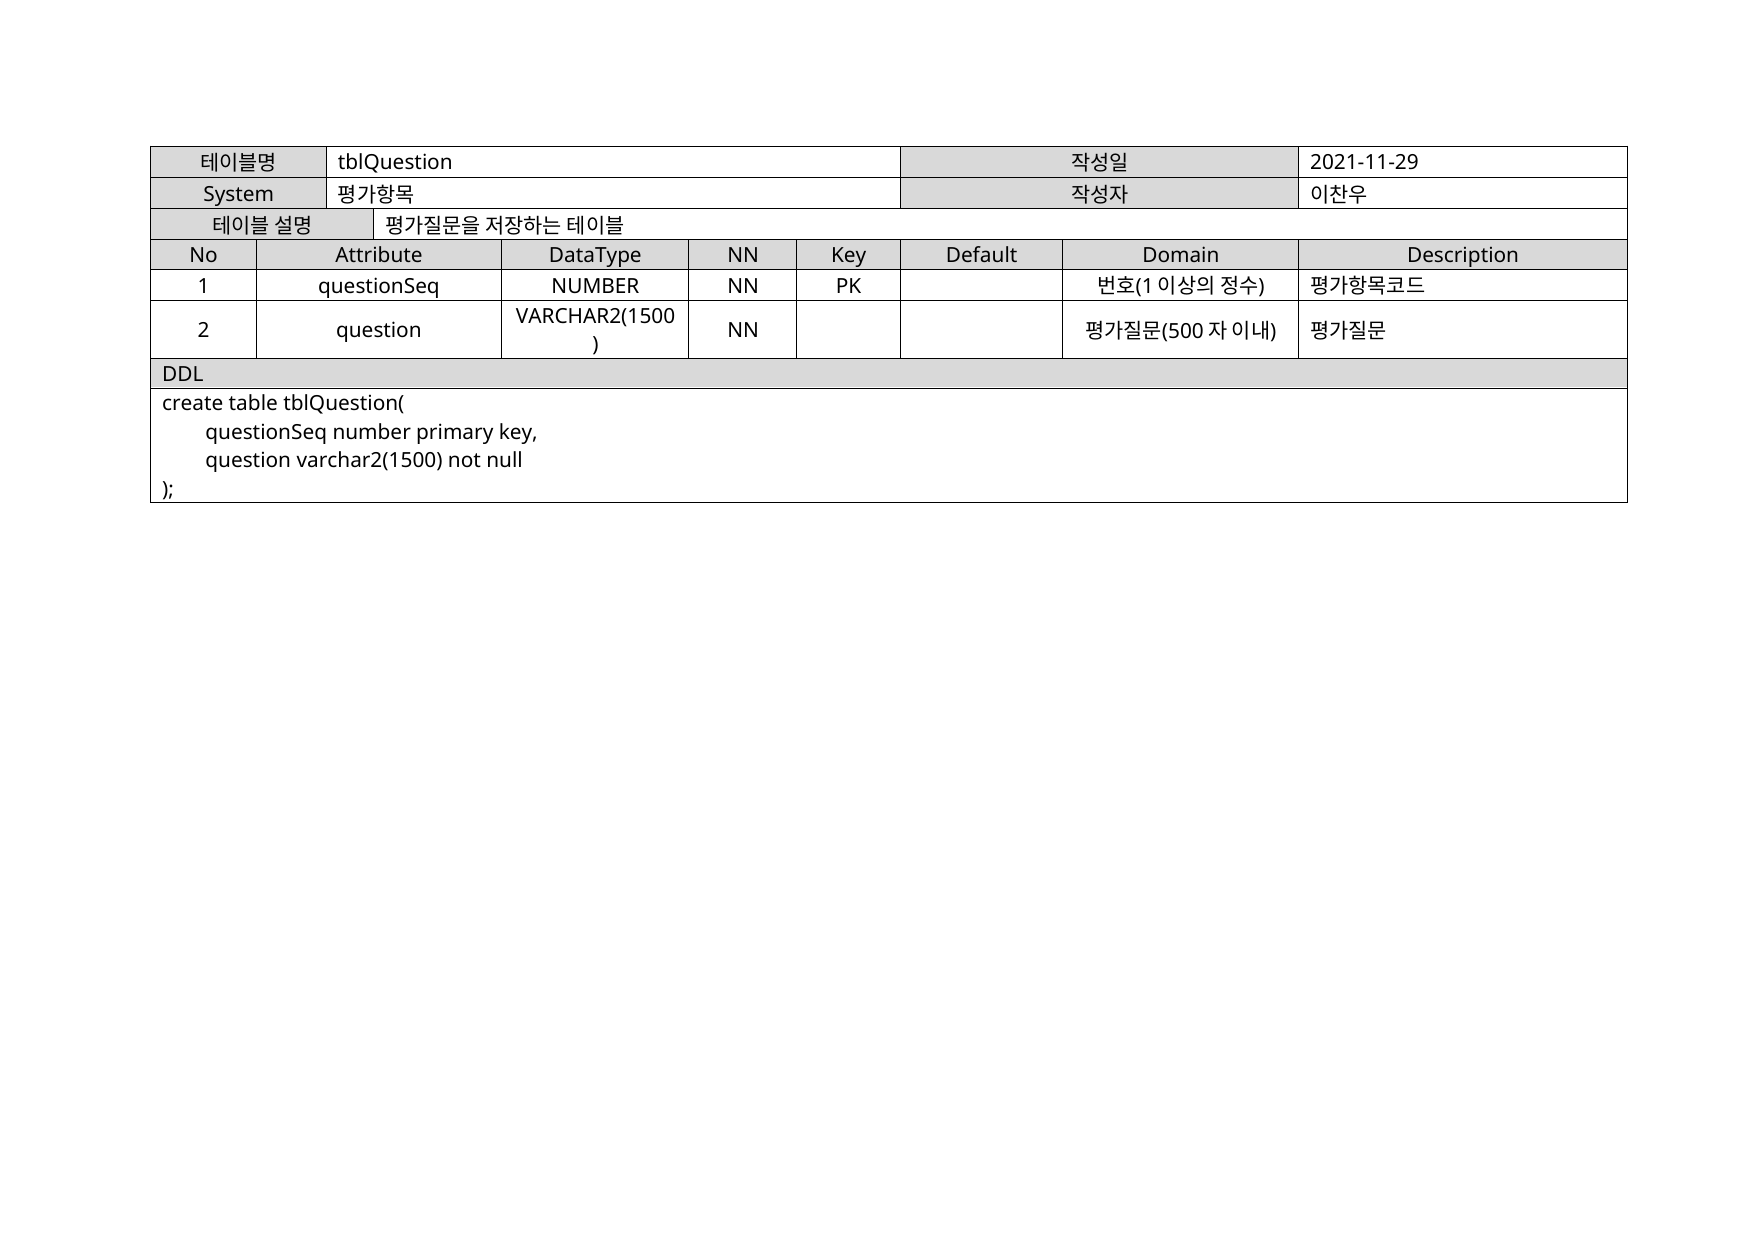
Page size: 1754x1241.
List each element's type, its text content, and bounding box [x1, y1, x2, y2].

table_cell questionSeq [257, 270, 501, 300]
table_cell [901, 301, 1062, 358]
table_header 작성일 [901, 147, 1298, 177]
table_cell Domain [1063, 240, 1298, 269]
table_cell NN [689, 240, 796, 269]
table_cell 1 [151, 270, 256, 300]
table_cell 평가질문(500자 이내) [1063, 301, 1298, 358]
table_cell create table tblQuestion( questionSeq number primary key, question varchar2(1500) not null ); [151, 389, 1627, 502]
table_header tblQuestion [327, 147, 900, 177]
table_cell 작성자 [901, 178, 1298, 208]
table_cell PK [797, 270, 900, 300]
table_cell 이찬우 [1299, 178, 1627, 208]
table_cell [797, 301, 900, 358]
table_cell Key [797, 240, 900, 269]
table_cell System [151, 178, 326, 208]
table_cell NN [689, 301, 796, 358]
table_header 테이블명 [151, 147, 326, 177]
table_cell NN [689, 270, 796, 300]
table_cell 2 [151, 301, 256, 358]
table_cell 평가질문 [1299, 301, 1627, 358]
table_cell 테이블 설명 [151, 209, 373, 239]
table_cell NUMBER [502, 270, 688, 300]
table_header 2021-11-29 [1299, 147, 1627, 177]
table_cell DDL [151, 359, 1627, 387]
table_cell VARCHAR2(1500) [502, 301, 688, 358]
table_cell 평가질문을 저장하는 테이블 [374, 209, 1627, 239]
table_cell Attribute [257, 240, 501, 269]
table_cell DataType [502, 240, 688, 269]
table_cell 번호(1이상의 정수) [1063, 270, 1298, 300]
table_cell [901, 270, 1062, 300]
table_cell No [151, 240, 256, 269]
table_cell 평가항목코드 [1299, 270, 1627, 300]
table_cell question [257, 301, 501, 358]
table_cell Description [1299, 240, 1627, 269]
table_cell Default [901, 240, 1062, 269]
table_cell 평가항목 [327, 178, 900, 208]
